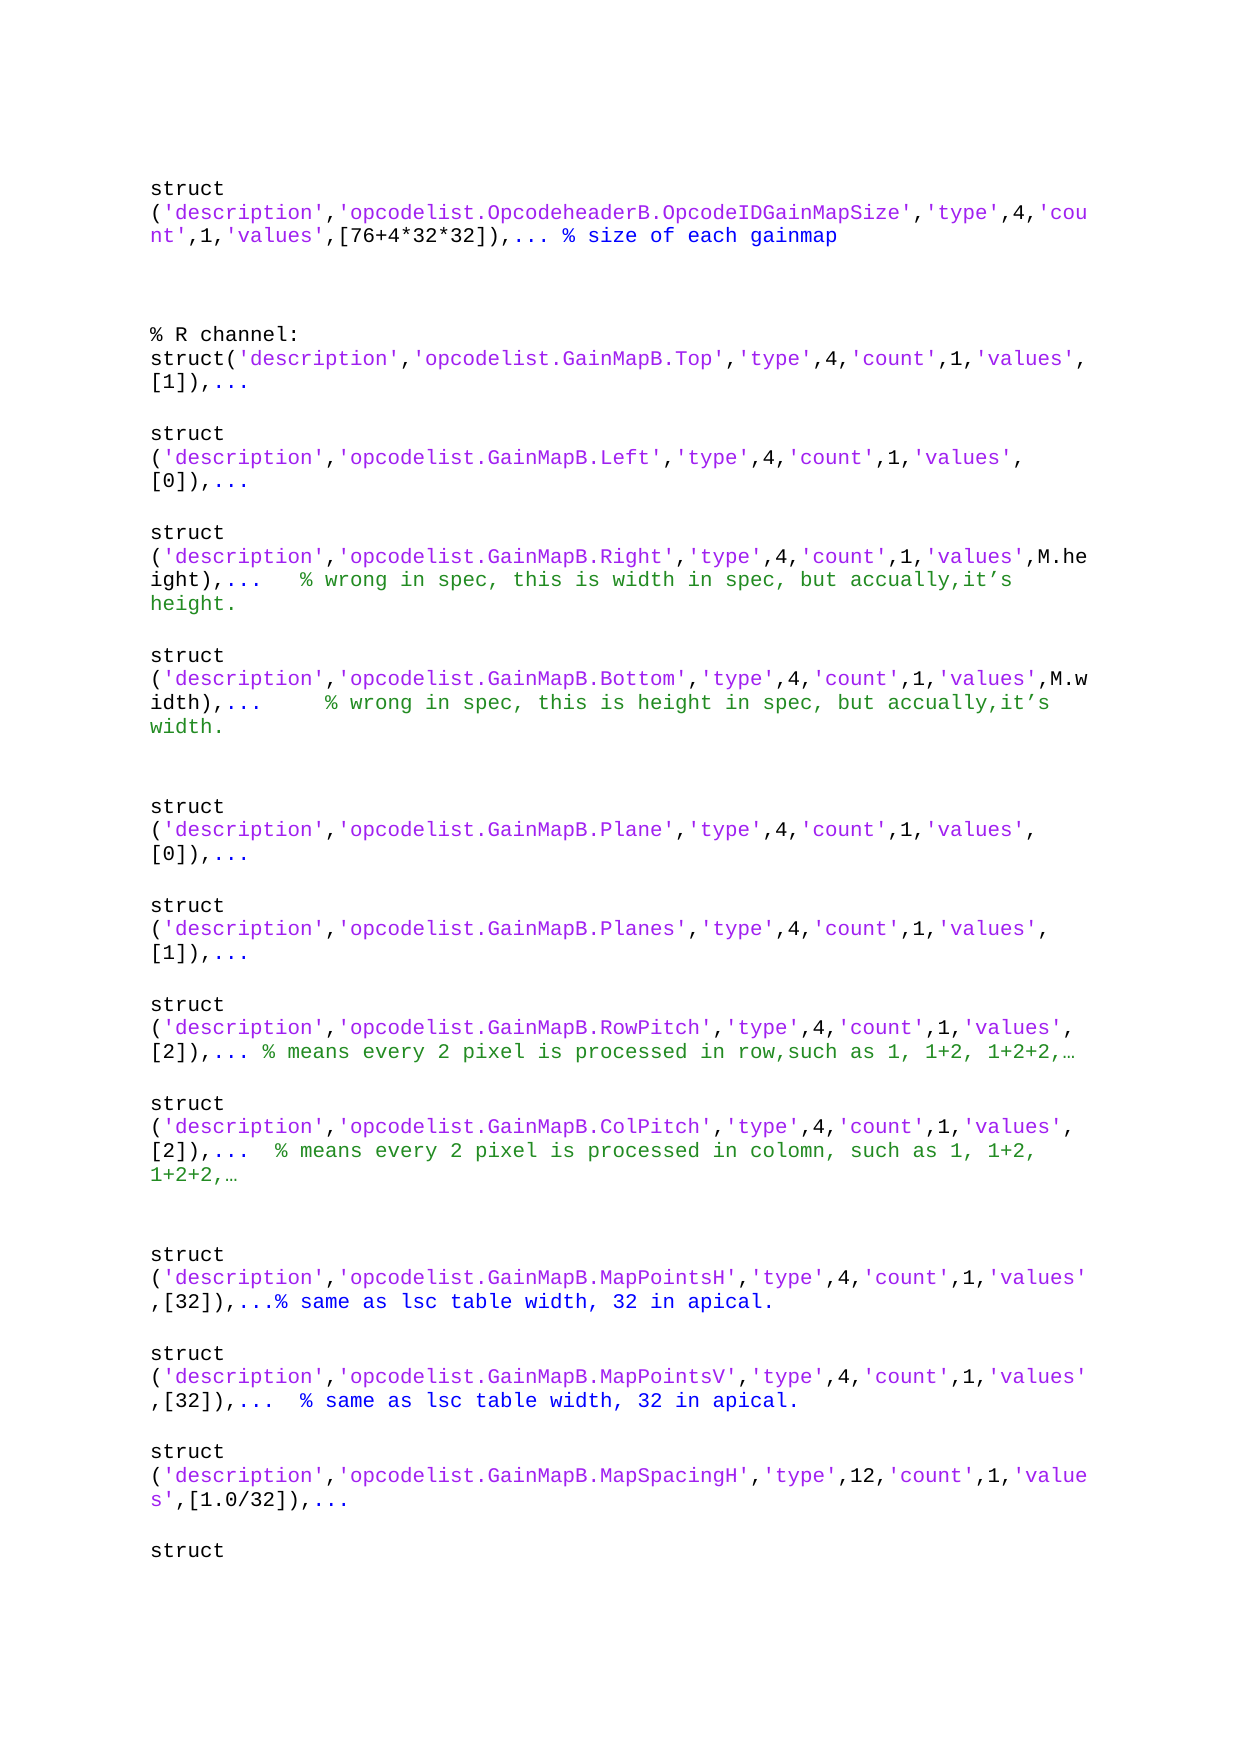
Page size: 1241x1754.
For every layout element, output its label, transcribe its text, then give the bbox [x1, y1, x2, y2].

text struct('description','opcodelist.GainMapB.ColPitch','type',4,'count',1,'values',[2]),... % means every 2 pixel is processed in colomn, such as 1, 1+2, 1+2+2,… [150, 1064, 1090, 1187]
text struct('description','opcodelist.GainMapB.MapSpacingH','type',12,'count',1,'values',[1.0/32]),... [150, 1413, 1090, 1512]
text struct('description','opcodelist.GainMapB.Planes','type',4,'count',1,'values',[1]),... [150, 867, 1090, 966]
text struct('description','opcodelist.GainMapB.Right','type',4,'count',1,'values',M.height),... % wrong in spec, this is width in spec, but accually,it’s height. [150, 494, 1090, 617]
text struct('description','opcodelist.GainMapB.MapPointsV','type',4,'count',1,'values',[32]),... % same as lsc table width, 32 in apical. [150, 1314, 1090, 1413]
text struct('description','opcodelist.GainMapB.MapPointsH','type',4,'count',1,'values',[32]),...% same as lsc table width, 32 in apical. [150, 1216, 1090, 1314]
text struct('description','opcodelist.GainMapB.Plane','type',4,'count',1,'values',[0]),... [150, 768, 1090, 867]
text struct('description','opcodelist.GainMapB.RowPitch','type',4,'count',1,'values',[2]),... % means every 2 pixel is processed in row,such as 1, 1+2, 1+2+2,… [150, 966, 1090, 1064]
text struct('description','opcodelist.GainMapB.Left','type',4,'count',1,'values',[0]),... [150, 395, 1090, 494]
text struct('description','opcodelist.GainMapB.Top','type',4,'count',1,'values',[1]),... [150, 348, 1090, 395]
text struct('description','opcodelist.GainMapB.Bottom','type',4,'count',1,'values',M.width),... % wrong in spec, this is height in spec, but accually,it’s width. [150, 617, 1090, 739]
text struct('description','opcodelist.OpcodeheaderB.OpcodeIDGainMapSize','type',4,'count',1,'values',[76+4*32*32]),... % size of each gainmap [150, 150, 1090, 249]
text % R channel: [150, 324, 1090, 348]
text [150, 1512, 1090, 1564]
